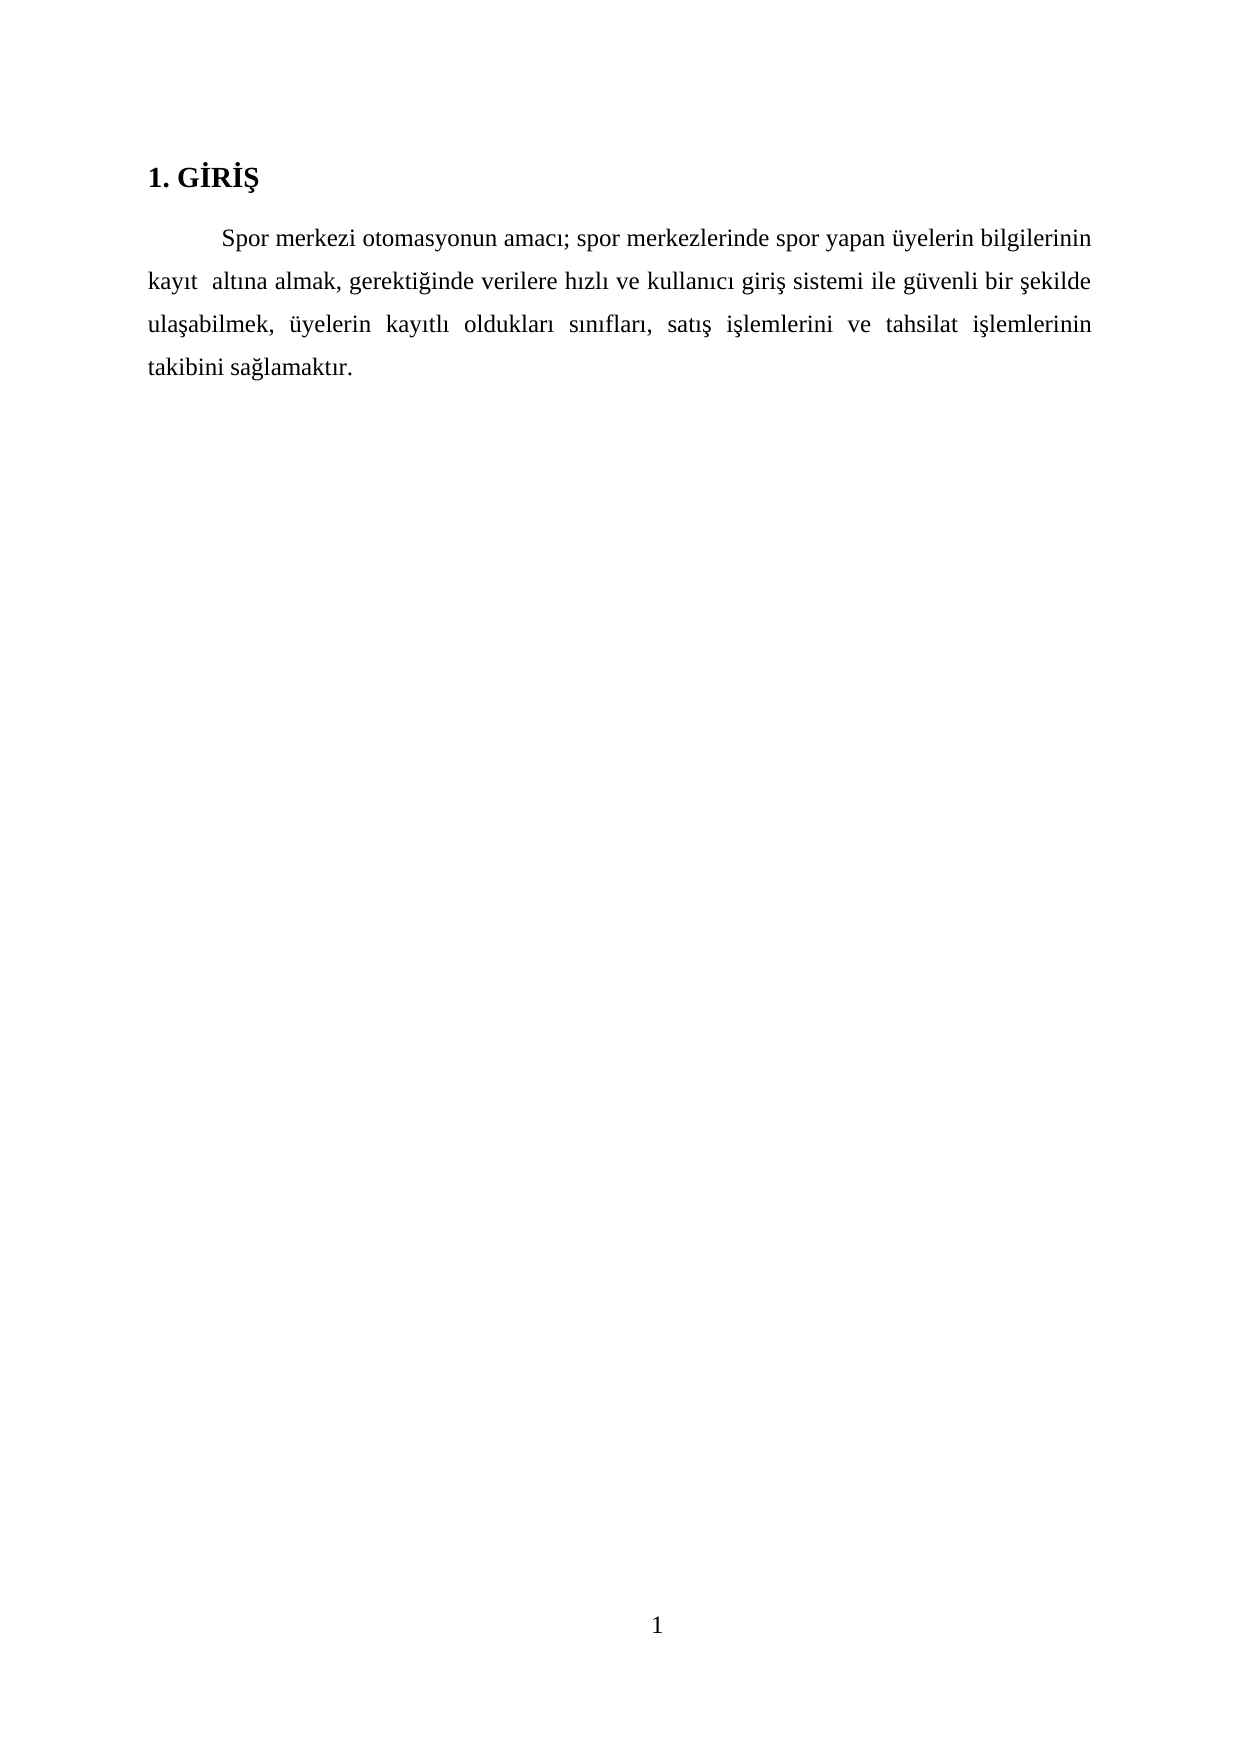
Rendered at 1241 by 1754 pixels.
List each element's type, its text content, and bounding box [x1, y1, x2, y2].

text Spor merkezi otomasyonun amacı; spor merkezlerinde spor yapan üyelerin bilgilerinin kayıt altına almak, gerektiğinde verilere hızlı ve kullanıcı giriş sistemi ile güvenli bir şekilde ulaşabilmek, üyelerin kayıtlı oldukları sınıfları, satış işlemlerini ve tahsilat işlemlerinin takibini sağlamaktır. [148, 223, 1093, 381]
subtitle GİRİŞ [148, 160, 1093, 194]
